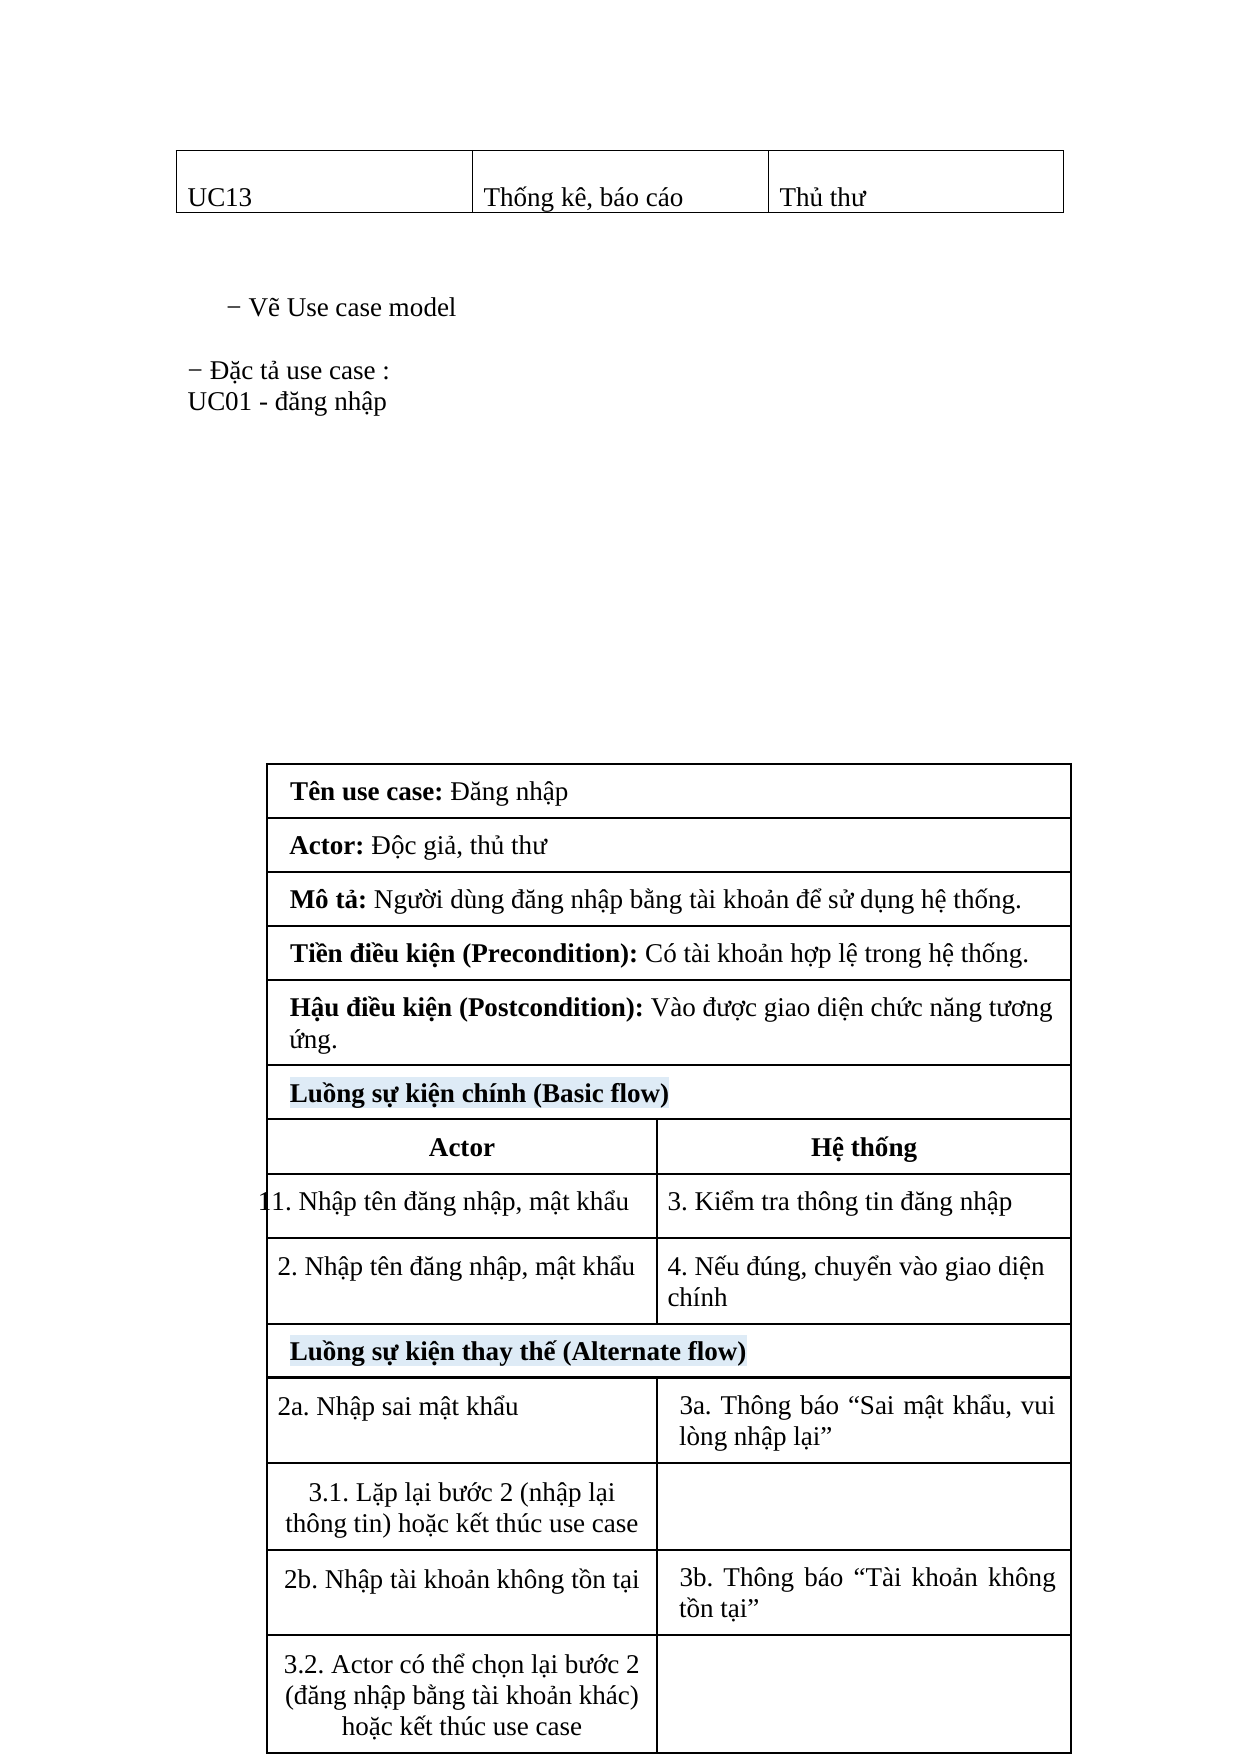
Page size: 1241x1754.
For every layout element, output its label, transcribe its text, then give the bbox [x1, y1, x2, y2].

table_cell Luồng sự kiện chính (Basic flow) [268, 1066, 1070, 1118]
table_cell 3a. Thông báo “Sai mật khẩu, vui lòng nhập lại” [658, 1379, 1070, 1462]
table_cell Mô tả: Người dùng đăng nhập bằng tài khoản để sử dụng hệ thống. [268, 873, 1070, 925]
table_cell Hậu điều kiện (Postcondition): Vào được giao diện chức năng tương ứng. [268, 981, 1070, 1064]
table_cell 2a. Nhập sai mật khẩu [268, 1379, 656, 1462]
table_cell [658, 1464, 1070, 1549]
table_cell Thủ thư [769, 151, 1063, 212]
table_cell Nhập tên đăng nhập, mật khẩu [268, 1239, 656, 1322]
table_cell 11. Nhập tên đăng nhập, mật khẩu [268, 1175, 656, 1237]
table_cell UC13 [177, 151, 472, 212]
list UC01 - đăng nhập [187, 385, 1053, 416]
table_cell Hệ thống [658, 1120, 1070, 1172]
table_cell 3. Kiểm tra thông tin đăng nhập [658, 1175, 1070, 1237]
table_cell 3.2. Actor có thể chọn lại bước 2 (đăng nhập bằng tài khoản khác) hoặc kết thúc use case [268, 1636, 656, 1752]
table_cell Actor: Độc giả, thủ thư [268, 819, 1070, 871]
table_cell Tiền điều kiện (Precondition): Có tài khoản hợp lệ trong hệ thống. [268, 927, 1070, 979]
table_cell [658, 1636, 1070, 1752]
table_cell 2b. Nhập tài khoản không tồn tại [268, 1551, 656, 1634]
table_cell Actor [268, 1120, 656, 1172]
table_cell 3b. Thông báo “Tài khoản không tồn tại” [658, 1551, 1070, 1634]
table_cell Thống kê, báo cáo [473, 151, 768, 212]
table_cell 4. Nếu đúng, chuyển vào giao diện chính [658, 1239, 1070, 1322]
list − Đặc tả use case : [187, 354, 1053, 385]
table_cell 3.1. Lặp lại bước 2 (nhập lại thông tin) hoặc kết thúc use case [268, 1464, 656, 1549]
table_cell Luồng sự kiện thay thế (Alternate flow) [268, 1325, 1070, 1376]
table_header Tên use case: Đăng nhập [268, 765, 1070, 817]
text − Vẽ Use case model [226, 292, 1053, 323]
